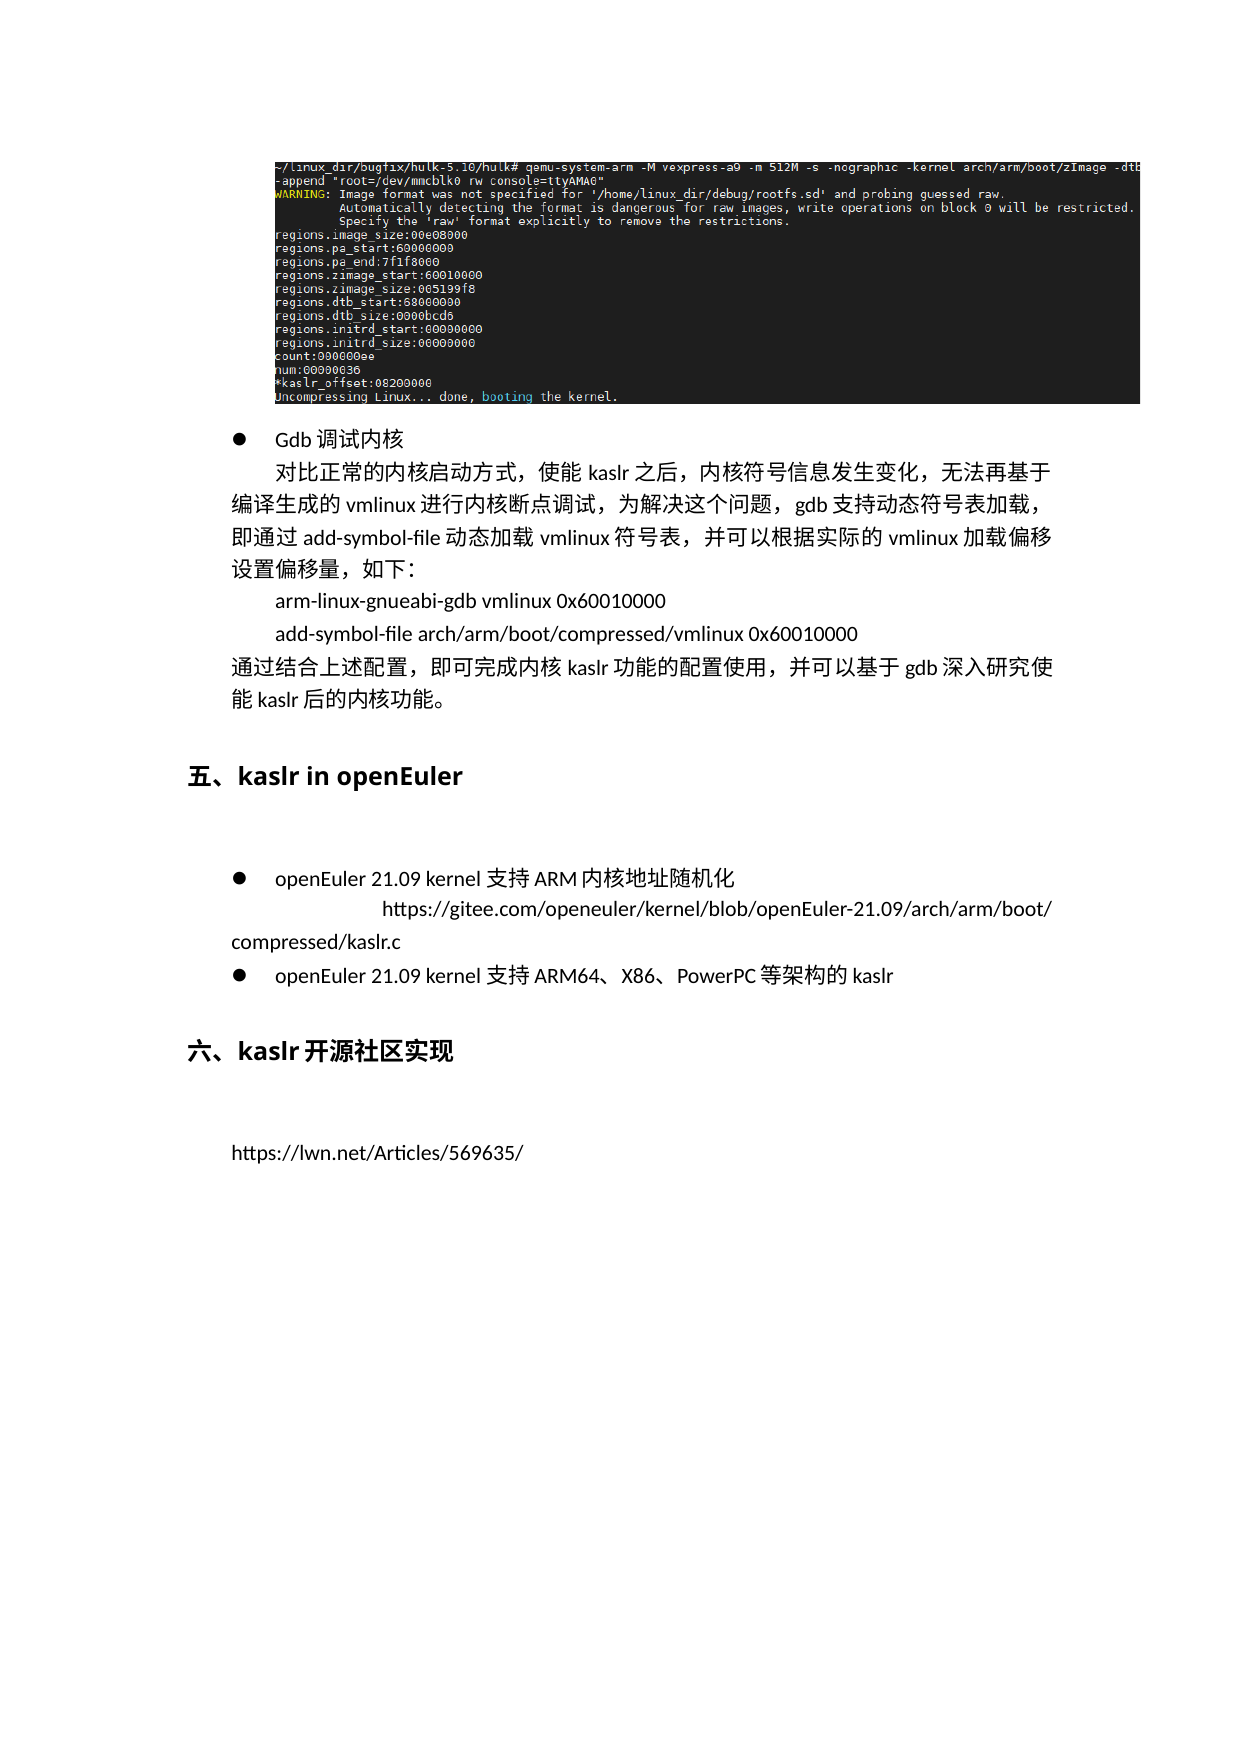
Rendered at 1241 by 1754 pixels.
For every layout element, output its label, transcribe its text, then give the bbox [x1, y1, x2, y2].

list arm-linux-gnueabi-gdb vmlinux 0x60010000 [231, 584, 1053, 617]
subtitle 六、kaslr开源社区实现 [187, 1017, 1053, 1082]
list Gdb调试内核 [231, 422, 1053, 454]
list add-symbol-file arch/arm/boot/compressed/vmlinux 0x60010000 [231, 617, 1053, 649]
text https://gitee.com/openeuler/kernel/blob/openEuler-21.09/arch/arm/boot/compressed/kaslr.c [231, 893, 1053, 958]
list 通过结合上述配置，即可完成内核kaslr功能的配置使用，并可以基于gdb深入研究使能kaslr后的内核功能。 [231, 649, 1053, 714]
list openEuler 21.09 kernel 支持ARM内核地址随机化 [231, 860, 1053, 893]
text https://lwn.net/Articles/569635/ [231, 1136, 1053, 1168]
list 对比正常的内核启动方式，使能kaslr之后，内核符号信息发生变化，无法再基于编译生成的vmlinux进行内核断点调试，为解决这个问题，gdb支持动态符号表加载，即通过add-symbol-file动态加载vmlinux符号表，并可以根据实际的vmlinux加载偏移设置偏移量，如下： [231, 454, 1053, 584]
picture [275, 162, 1141, 404]
subtitle 五、kaslr in openEuler [187, 742, 1053, 807]
list openEuler 21.09 kernel 支持ARM64、X86、PowerPC等架构的kaslr [231, 958, 1053, 990]
